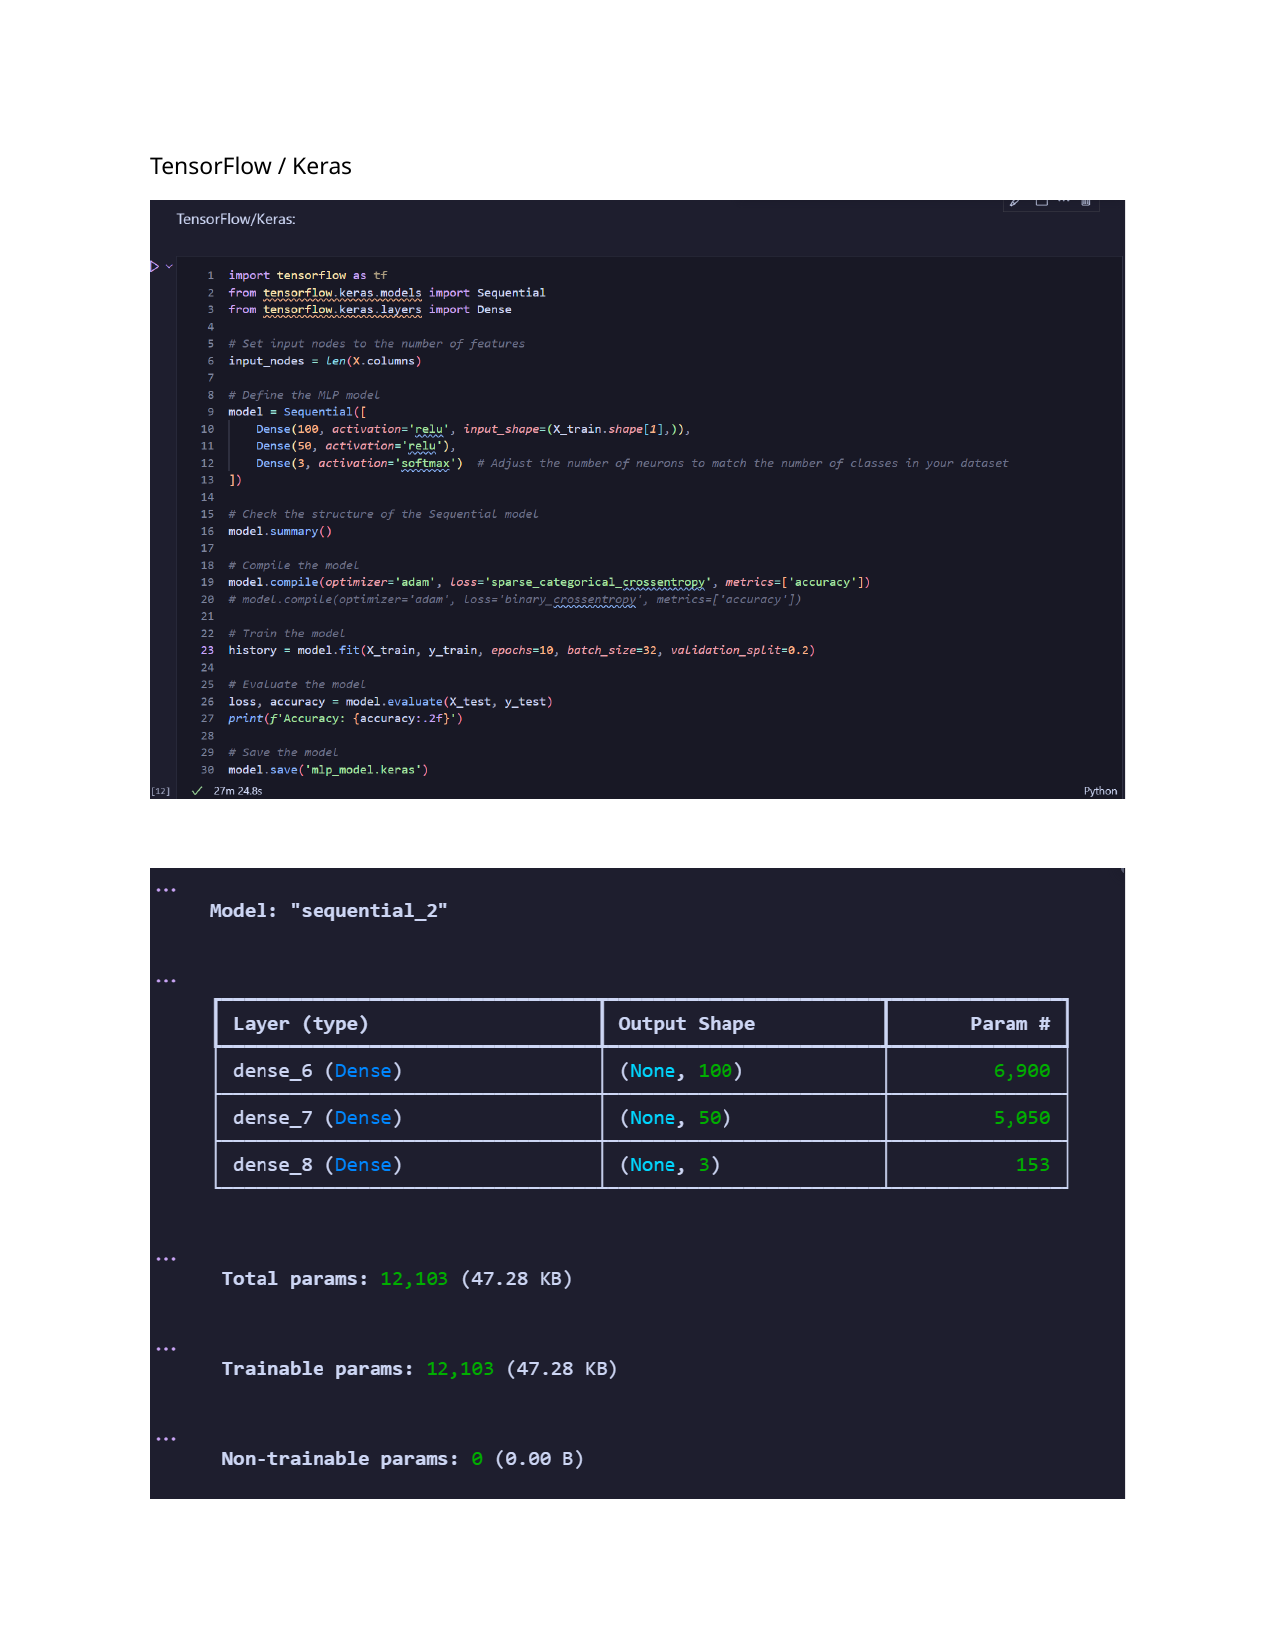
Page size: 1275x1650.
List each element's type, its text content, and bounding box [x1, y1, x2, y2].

picture [150, 868, 1125, 1499]
text TensorFlow / Keras [150, 150, 1125, 181]
picture [150, 200, 1125, 799]
